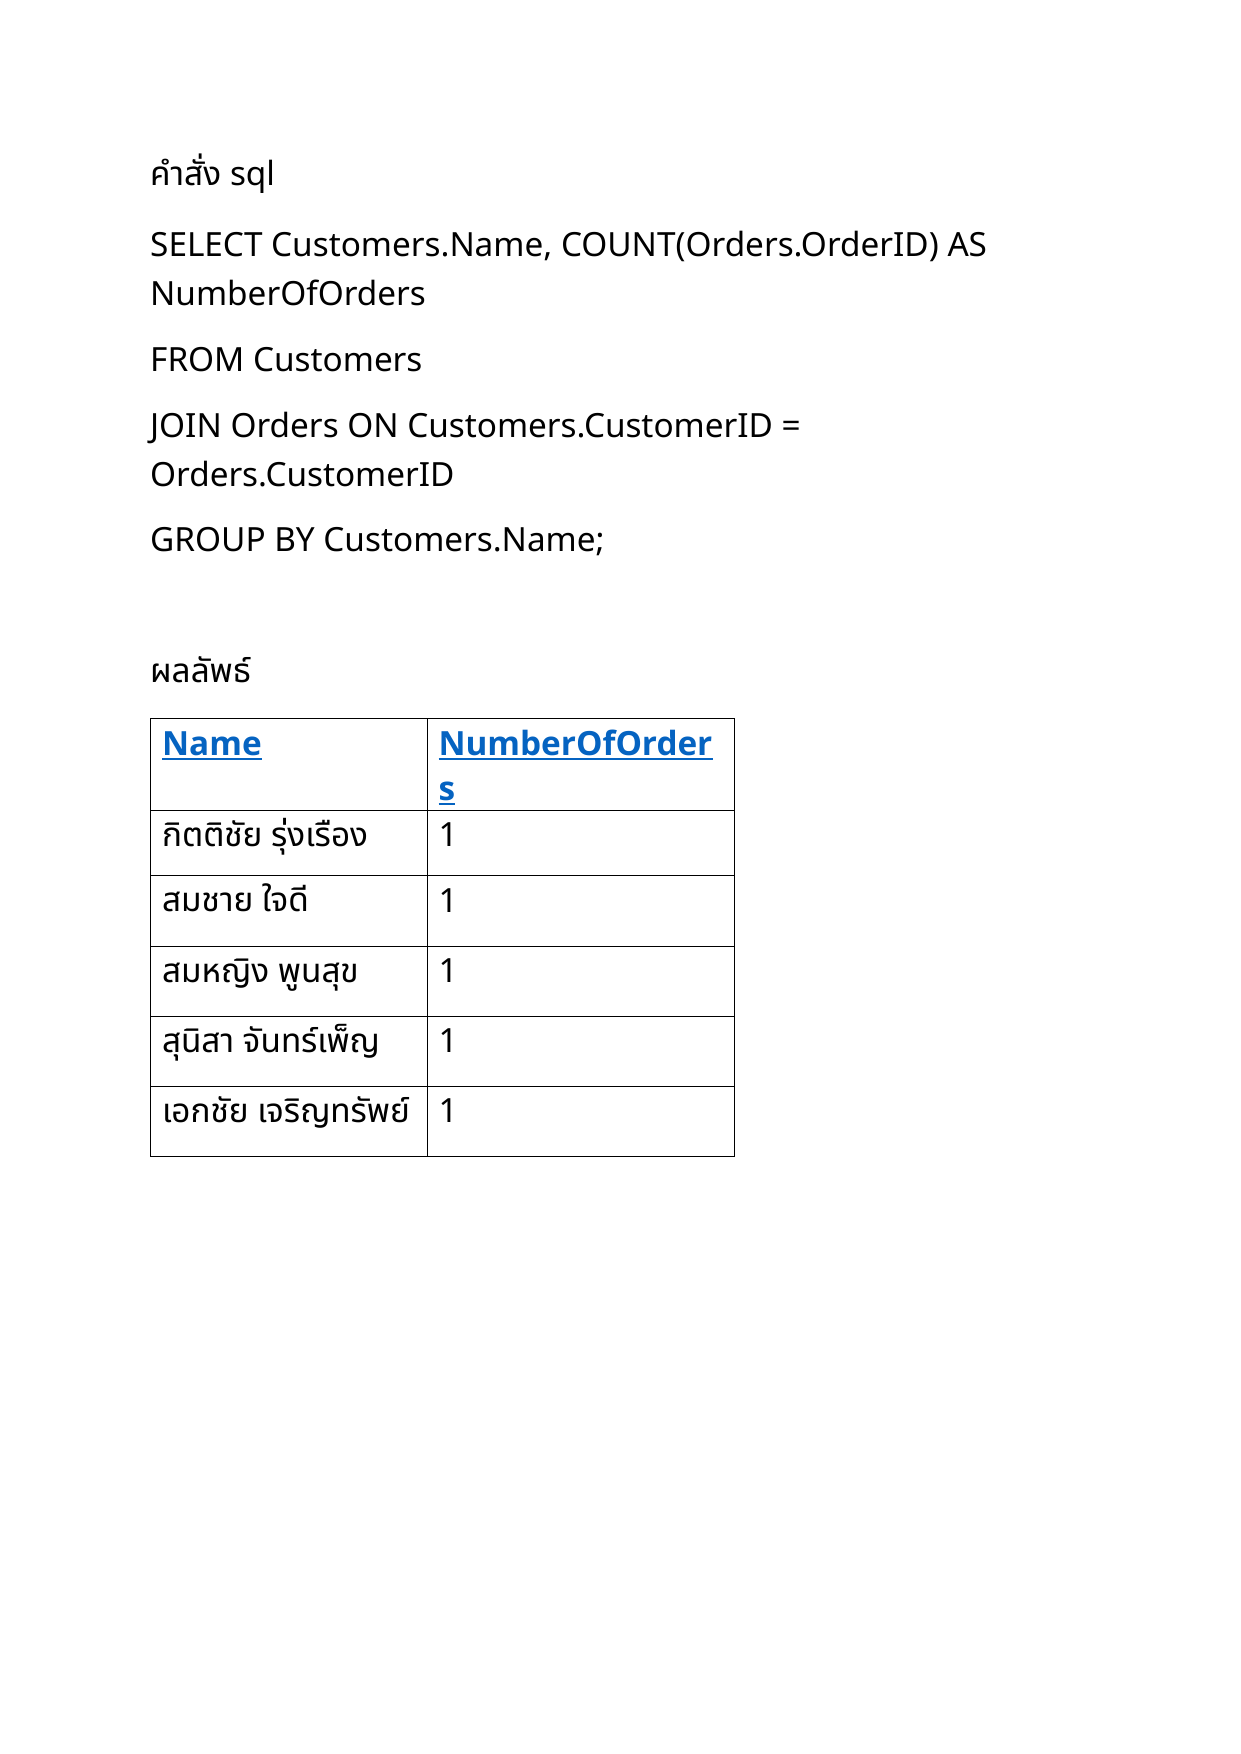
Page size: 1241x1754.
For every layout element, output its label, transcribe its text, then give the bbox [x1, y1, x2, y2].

text SELECT Customers.Name, COUNT(Orders.OrderID) AS NumberOfOrders [150, 221, 1090, 316]
text FROM Customers [150, 336, 1090, 381]
text คำสั่ง sql [150, 150, 1090, 201]
table_cell กิตติชัย รุ่งเรือง [151, 811, 427, 875]
table_header Name [151, 719, 427, 810]
table_cell 1 [428, 1087, 734, 1156]
text JOIN Orders ON Customers.CustomerID = Orders.CustomerID [150, 401, 1090, 496]
table_cell 1 [428, 811, 734, 875]
text ผลลัพธ์ [150, 647, 1090, 698]
table_header NumberOfOrders [428, 719, 734, 810]
table_cell เอกชัย เจริญทรัพย์ [151, 1087, 427, 1156]
table_cell 1 [428, 876, 734, 946]
table_cell 1 [428, 1017, 734, 1086]
table_cell สมหญิง พูนสุข [151, 947, 427, 1016]
table_cell สมชาย ใจดี [151, 876, 427, 946]
table_cell สุนิสา จันทร์เพ็ญ [151, 1017, 427, 1086]
text GROUP BY Customers.Name; [150, 516, 1090, 561]
table_cell 1 [428, 947, 734, 1016]
